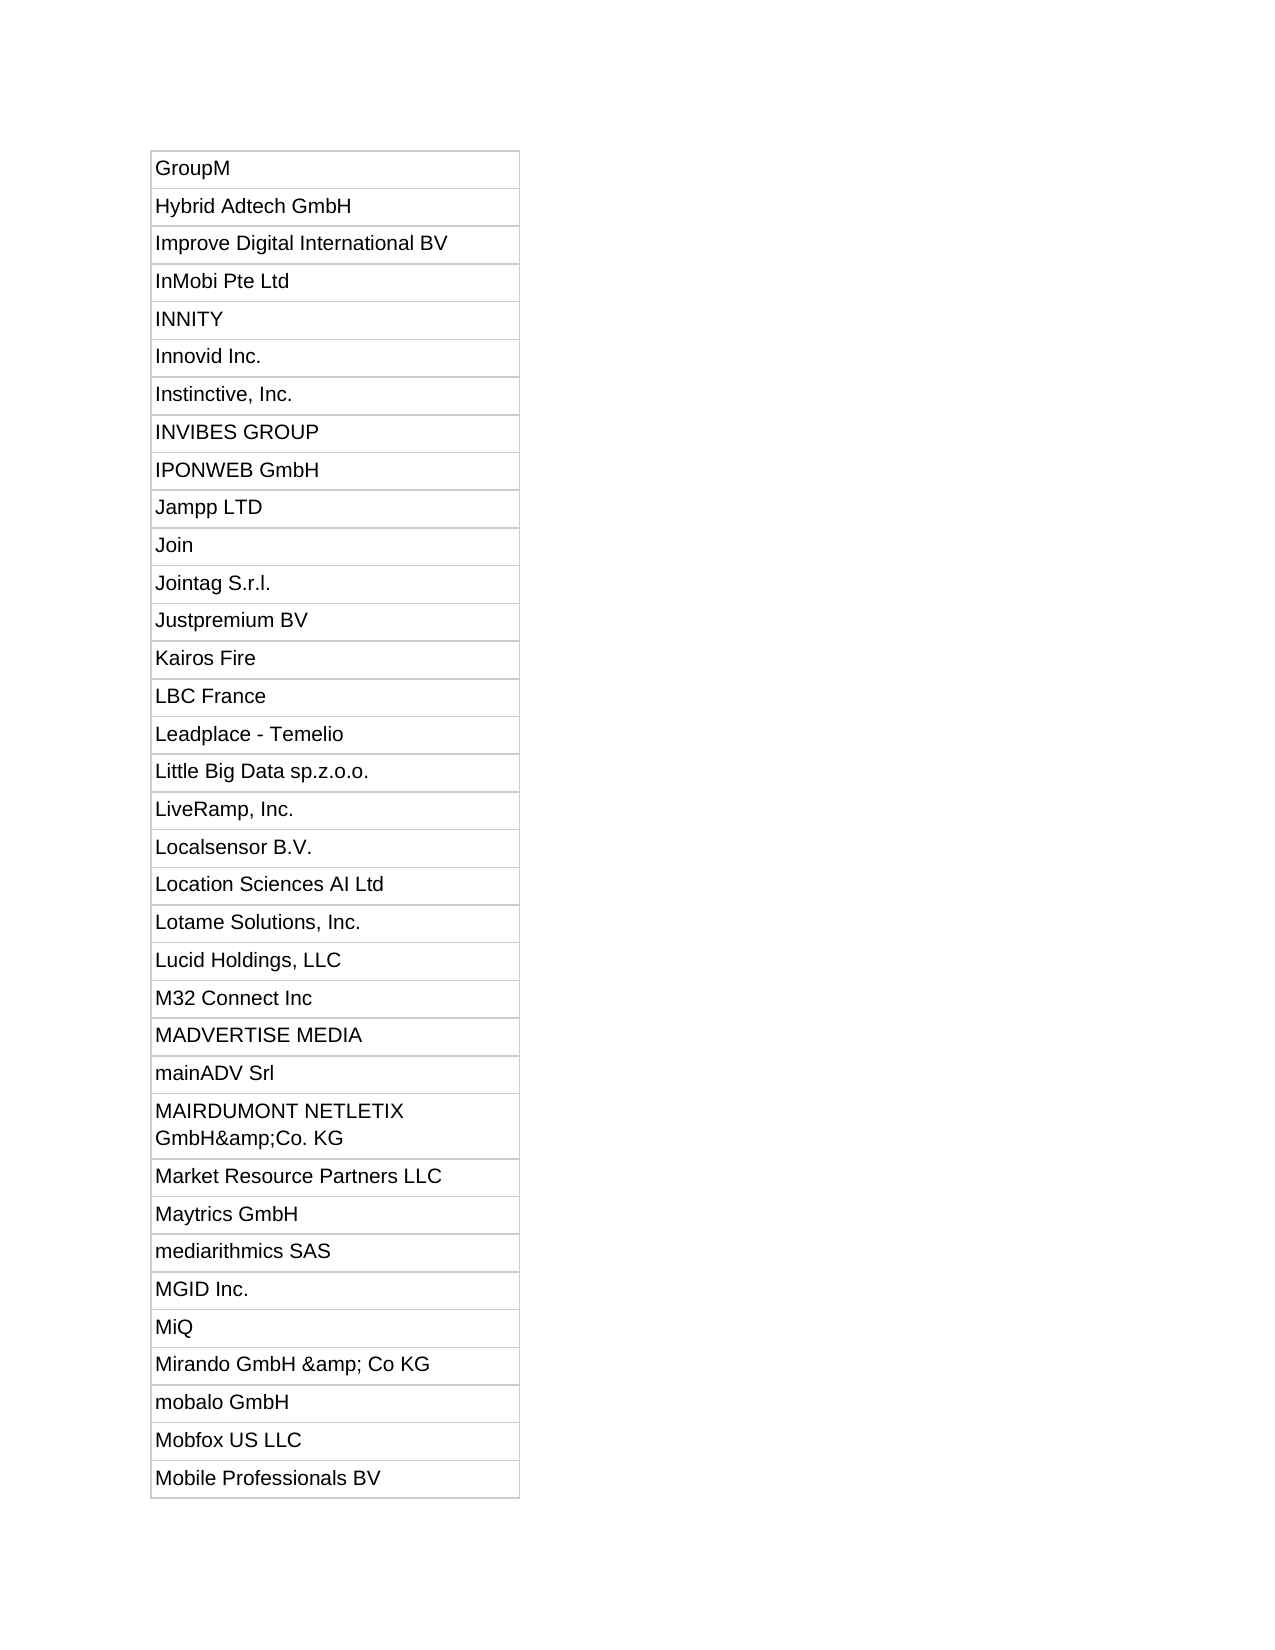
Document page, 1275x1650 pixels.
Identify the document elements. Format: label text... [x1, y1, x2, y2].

table_cell mediarithmics SAS [152, 1235, 519, 1271]
table_cell GroupM [152, 152, 519, 188]
table_cell Maytrics GmbH [152, 1197, 519, 1233]
table_cell INNITY [152, 302, 519, 338]
table_cell Instinctive, Inc. [152, 378, 519, 414]
table_cell IPONWEB GmbH [152, 453, 519, 489]
table_cell INVIBES GROUP [152, 416, 519, 452]
table_cell Mobile Professionals BV [152, 1461, 519, 1497]
table_cell Justpremium BV [152, 604, 519, 640]
table_cell Hybrid Adtech GmbH [152, 189, 519, 225]
table_cell Location Sciences AI Ltd [152, 868, 519, 904]
table_cell Leadplace - Temelio [152, 717, 519, 753]
table_cell MAIRDUMONT NETLETIX GmbH&amp;Co. KG [152, 1094, 519, 1158]
table_cell LiveRamp, Inc. [152, 793, 519, 829]
table_cell Lotame Solutions, Inc. [152, 906, 519, 942]
table_cell mainADV Srl [152, 1057, 519, 1093]
table_cell MiQ [152, 1310, 519, 1346]
table_cell Improve Digital International BV [152, 227, 519, 263]
table_cell LBC France [152, 680, 519, 716]
table_cell Lucid Holdings, LLC [152, 943, 519, 979]
table_cell MADVERTISE MEDIA [152, 1019, 519, 1055]
table_cell Localsensor B.V. [152, 830, 519, 866]
table_cell Mobfox US LLC [152, 1423, 519, 1459]
table_cell InMobi Pte Ltd [152, 265, 519, 301]
table_cell MGID Inc. [152, 1273, 519, 1309]
table_cell Mirando GmbH &amp; Co KG [152, 1348, 519, 1384]
table_cell Innovid Inc. [152, 340, 519, 376]
table_cell M32 Connect Inc [152, 981, 519, 1017]
table_cell Jampp LTD [152, 491, 519, 527]
table_cell Little Big Data sp.z.o.o. [152, 755, 519, 791]
table_cell Kairos Fire [152, 642, 519, 678]
table_cell Join [152, 529, 519, 565]
table_cell Jointag S.r.l. [152, 566, 519, 602]
table_cell Market Resource Partners LLC [152, 1160, 519, 1196]
table_cell mobalo GmbH [152, 1386, 519, 1422]
